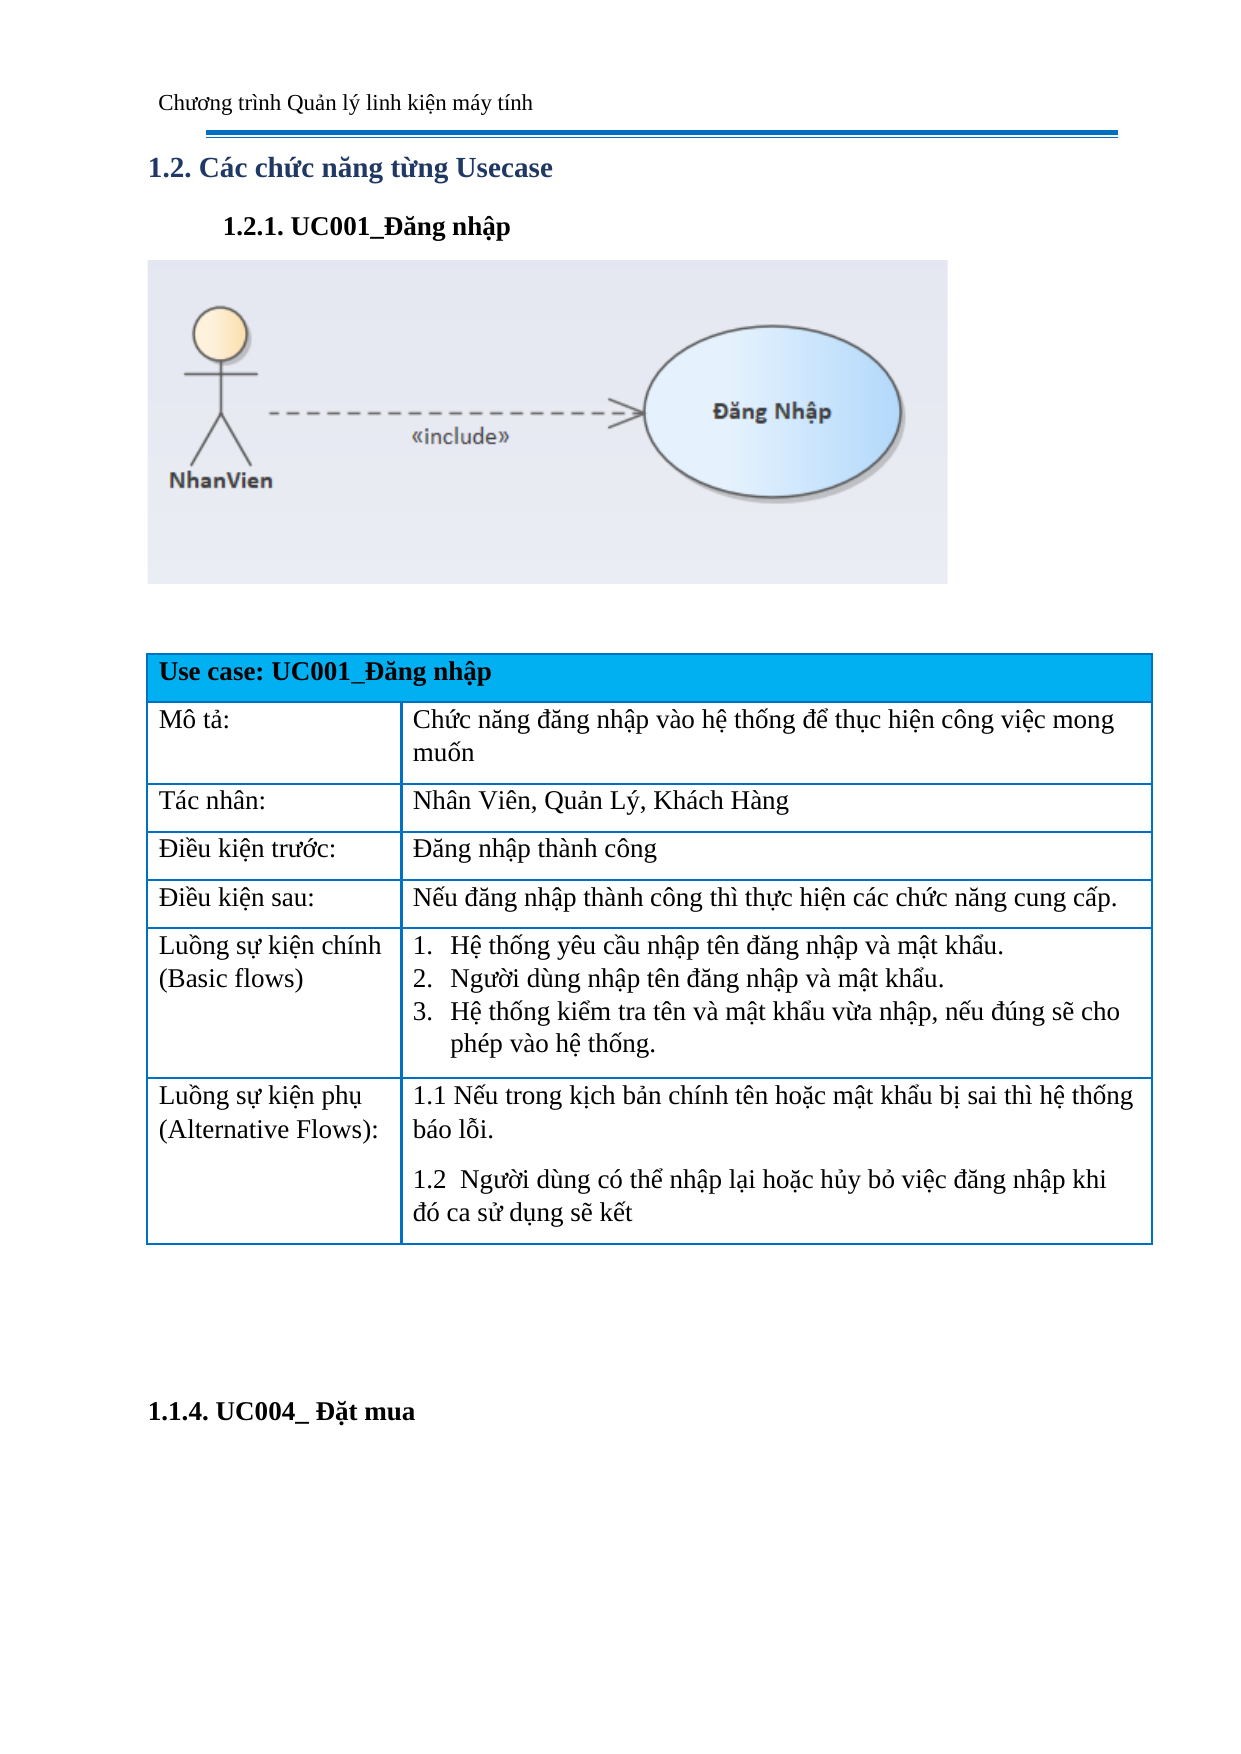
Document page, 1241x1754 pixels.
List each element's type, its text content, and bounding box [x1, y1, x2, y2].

text 1.2. Các chức năng từng Usecase [148, 151, 1152, 184]
table_cell Tác nhân: [148, 785, 400, 831]
table_cell 1.1 Nếu trong kịch bản chính tên hoặc mật khẩu bị sai thì hệ thống báo lỗi. 1.2 Người dùng có thể nhập lại hoặc hủy bỏ việc đăng nhập khi đó ca sử dụng sẽ kết [403, 1079, 1151, 1243]
table_cell Luồng sự kiện phụ (Alternative Flows): [148, 1079, 400, 1243]
table_cell Điều kiện trước: [148, 833, 400, 879]
table_cell Điều kiện sau: [148, 881, 400, 927]
table_header Use case: UC001_Đăng nhập [148, 655, 1151, 701]
table_cell Chức năng đăng nhập vào hệ thống để thục hiện công việc mong muốn [403, 703, 1151, 782]
table_cell Đăng nhập thành công [403, 833, 1151, 879]
table_cell Hệ thống yêu cầu nhập tên đăng nhập và mật khẩu. Người dùng nhập tên đăng nhập và mật khẩu. Hệ thống kiểm tra tên và mật khẩu vừa nhập, nếu đúng sẽ cho phép vào hệ thống. [403, 929, 1151, 1077]
table_cell Luồng sự kiện chính (Basic flows) [148, 929, 400, 1077]
table_cell Mô tả: [148, 703, 400, 782]
text 1.2.1. UC001_Đăng nhập [148, 210, 1152, 241]
text 1.1.4. UC004_ Đặt mua [148, 1395, 1152, 1426]
table_cell Nếu đăng nhập thành công thì thực hiện các chức năng cung cấp. [403, 881, 1151, 927]
picture [147, 260, 948, 584]
table_cell Nhân Viên, Quản Lý, Khách Hàng [403, 785, 1151, 831]
